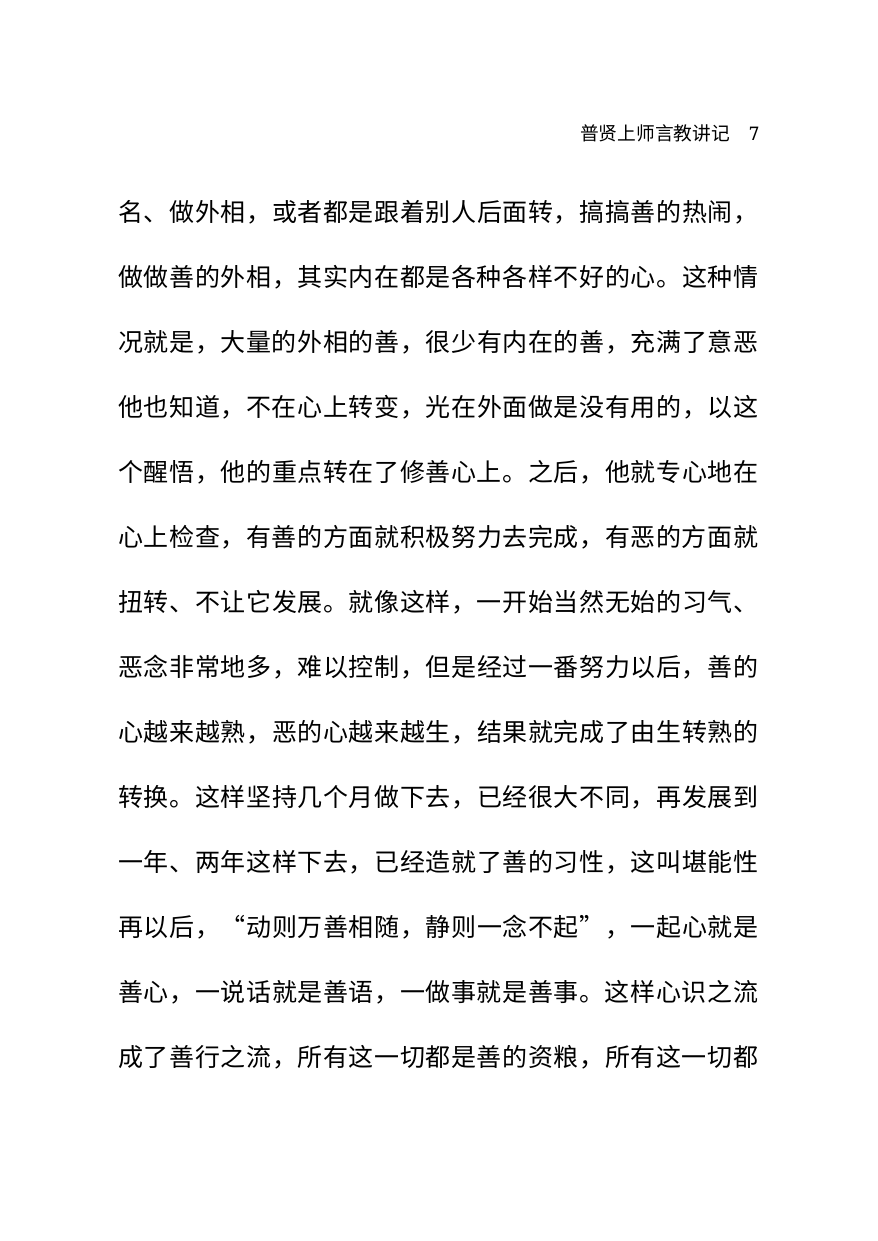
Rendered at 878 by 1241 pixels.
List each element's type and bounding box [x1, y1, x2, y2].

text [118, 178, 759, 1088]
